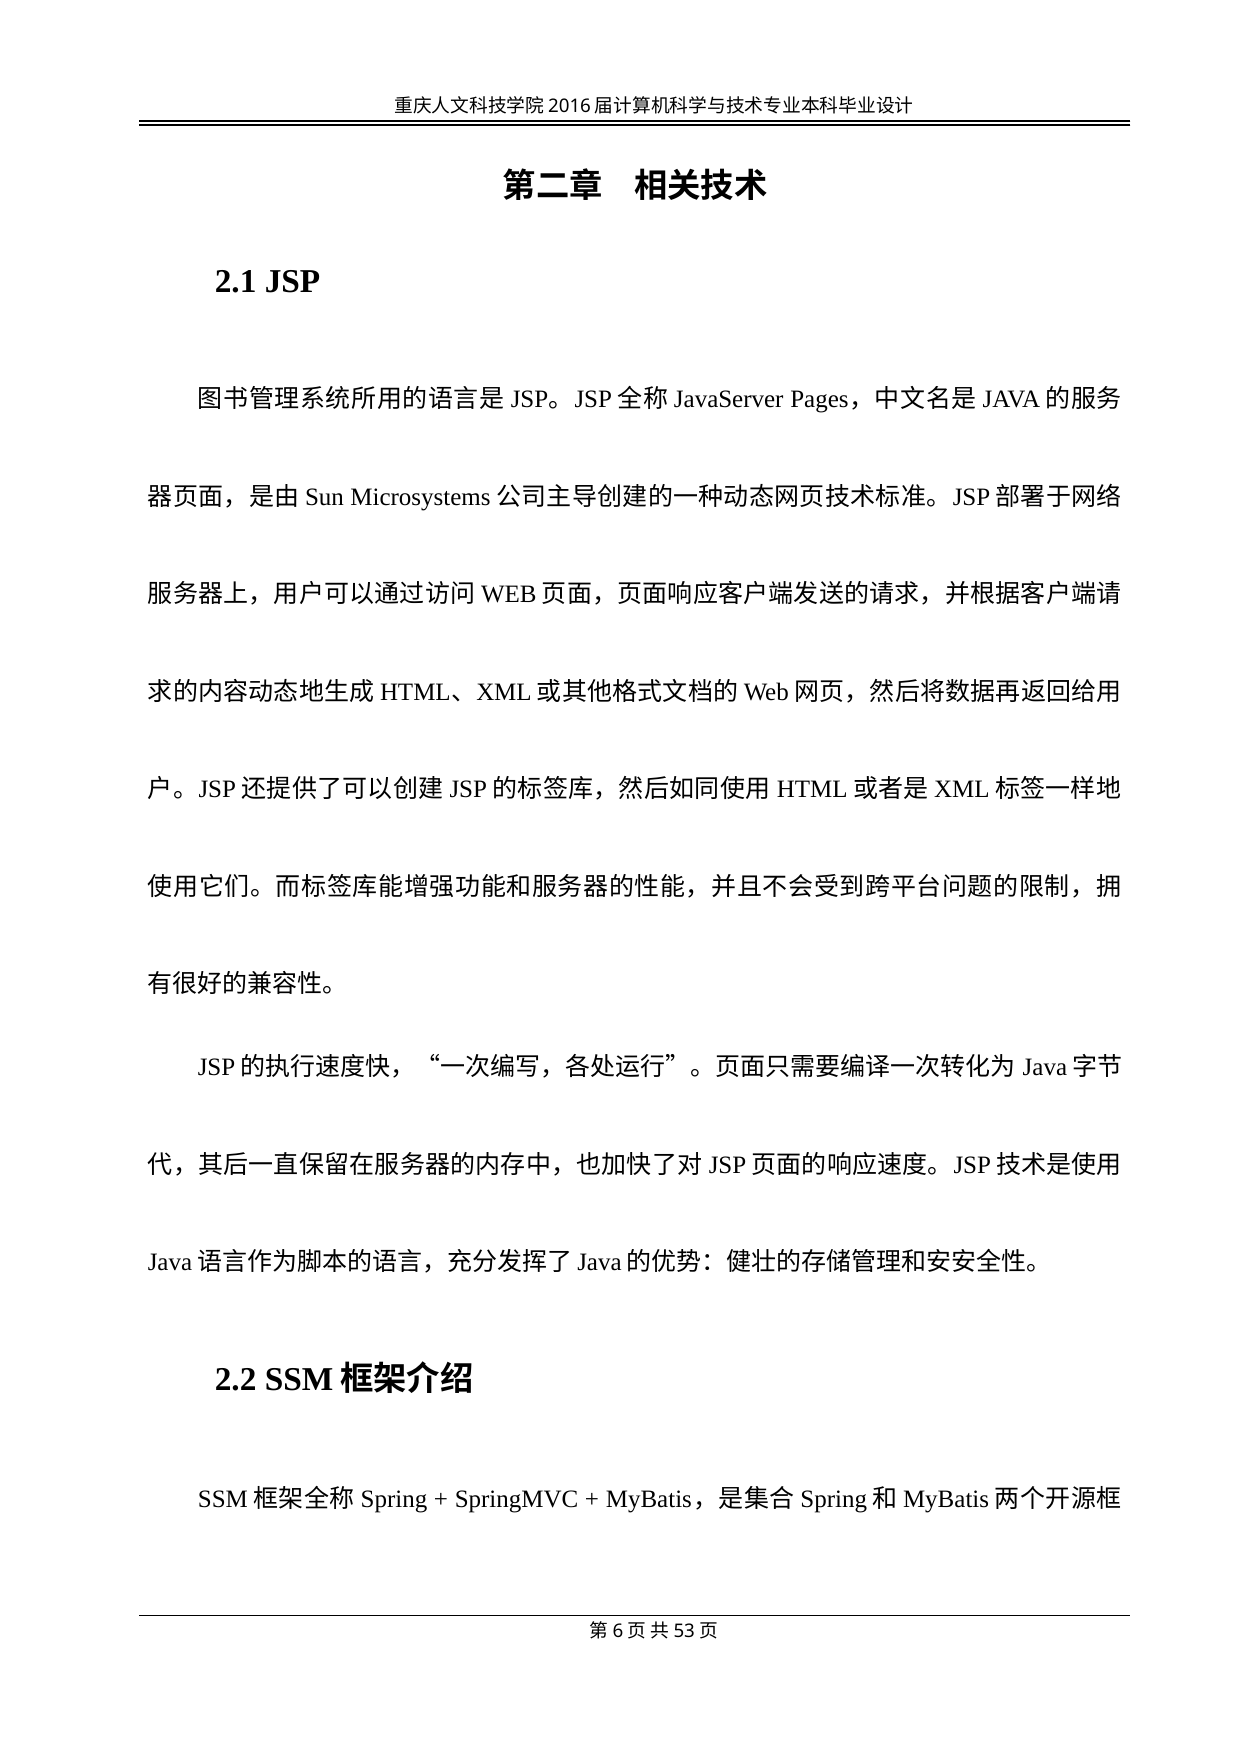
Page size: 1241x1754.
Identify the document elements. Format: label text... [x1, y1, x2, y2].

text 图书管理系统所用的语言是JSP。JSP全称JavaServer Pages，中文名是JAVA的服务器页面，是由Sun Microsystems公司主导创建的一种动态网页技术标准。JSP部署于网络服务器上，用户可以通过访问WEB页面，页面响应客户端发送的请求，并根据客户端请求的内容动态地生成HTML、XML或其他格式文档的Web网页，然后将数据再返回给用户。JSP还提供了可以创建JSP的标签库，然后如同使用HTML或者是XML标签一样地使用它们。而标签库能增强功能和服务器的性能，并且不会受到跨平台问题的限制，拥有很好的兼容性。 [148, 364, 1122, 1014]
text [148, 1464, 1122, 1529]
text JSP的执行速度快，“一次编写，各处运行”。页面只需要编译一次转化为Java字节代，其后一直保留在服务器的内存中，也加快了对JSP页面的响应速度。JSP技术是使用Java语言作为脚本的语言，充分发挥了Java的优势：健壮的存储管理和安安全性。 [148, 1032, 1122, 1292]
list 相关技术 [148, 150, 1122, 215]
